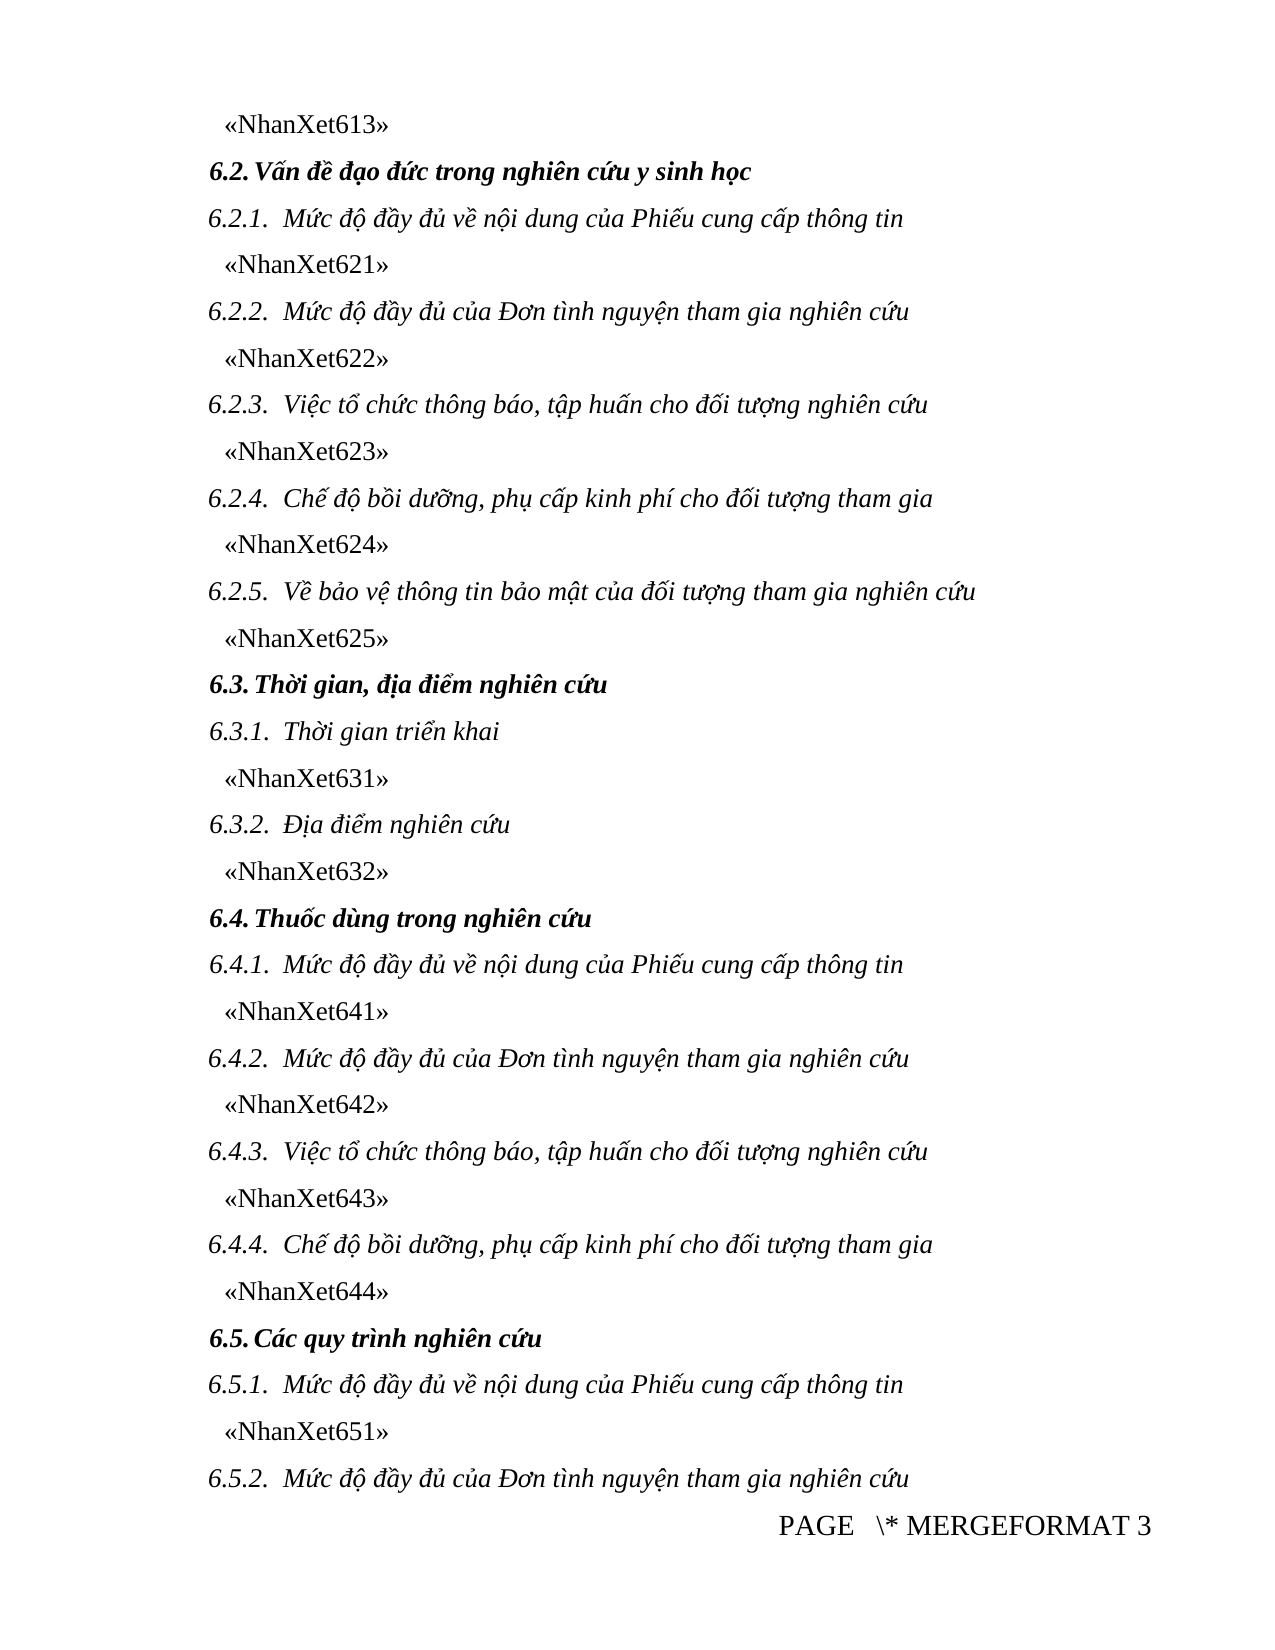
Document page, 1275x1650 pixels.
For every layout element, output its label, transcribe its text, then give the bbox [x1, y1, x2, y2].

list «NhanXet622» [224, 342, 1152, 373]
list Về bảo vệ thông tin bảo mật của đối tượng tham gia nghiên cứu [208, 575, 1152, 606]
list «NhanXet631» [224, 762, 1152, 793]
list «NhanXet624» [224, 528, 1152, 560]
list Chế độ bồi dưỡng, phụ cấp kinh phí cho đối tượng tham gia [208, 1228, 1152, 1260]
list Việc tổ chức thông báo, tập huấn cho đối tượng nghiên cứu [208, 1135, 1152, 1166]
list Thời gian triển khai [209, 715, 1152, 746]
list «NhanXet651» [224, 1415, 1152, 1446]
list «NhanXet643» [224, 1182, 1152, 1213]
list Thời gian, địa điểm nghiên cứu [209, 668, 1152, 700]
list «NhanXet632» [224, 855, 1152, 886]
list «NhanXet641» [224, 995, 1152, 1026]
list Thuốc dùng trong nghiên cứu [209, 902, 1152, 933]
list Mức độ đầy đủ của Đơn tình nguyện tham gia nghiên cứu [208, 1462, 1152, 1493]
list «NhanXet642» [224, 1088, 1152, 1120]
list Mức độ đầy đủ của Đơn tình nguyện tham gia nghiên cứu [208, 295, 1152, 326]
list Vấn đề đạo đức trong nghiên cứu y sinh học [209, 155, 1152, 186]
list Việc tổ chức thông báo, tập huấn cho đối tượng nghiên cứu [208, 388, 1152, 420]
list Các quy trình nghiên cứu [209, 1322, 1152, 1353]
list Địa điểm nghiên cứu [209, 808, 1152, 840]
list «NhanXet623» [224, 435, 1152, 466]
list Chế độ bồi dưỡng, phụ cấp kinh phí cho đối tượng tham gia [208, 482, 1152, 513]
list «NhanXet621» [224, 248, 1152, 280]
list Mức độ đầy đủ của Đơn tình nguyện tham gia nghiên cứu [208, 1042, 1152, 1073]
list Mức độ đầy đủ về nội dung của Phiếu cung cấp thông tin [208, 1368, 1152, 1400]
list Mức độ đầy đủ về nội dung của Phiếu cung cấp thông tin [208, 202, 1152, 233]
list «NhanXet644» [224, 1275, 1152, 1306]
list «NhanXet613» [224, 108, 1152, 140]
list Mức độ đầy đủ về nội dung của Phiếu cung cấp thông tin [209, 948, 1152, 980]
list «NhanXet625» [224, 622, 1152, 653]
